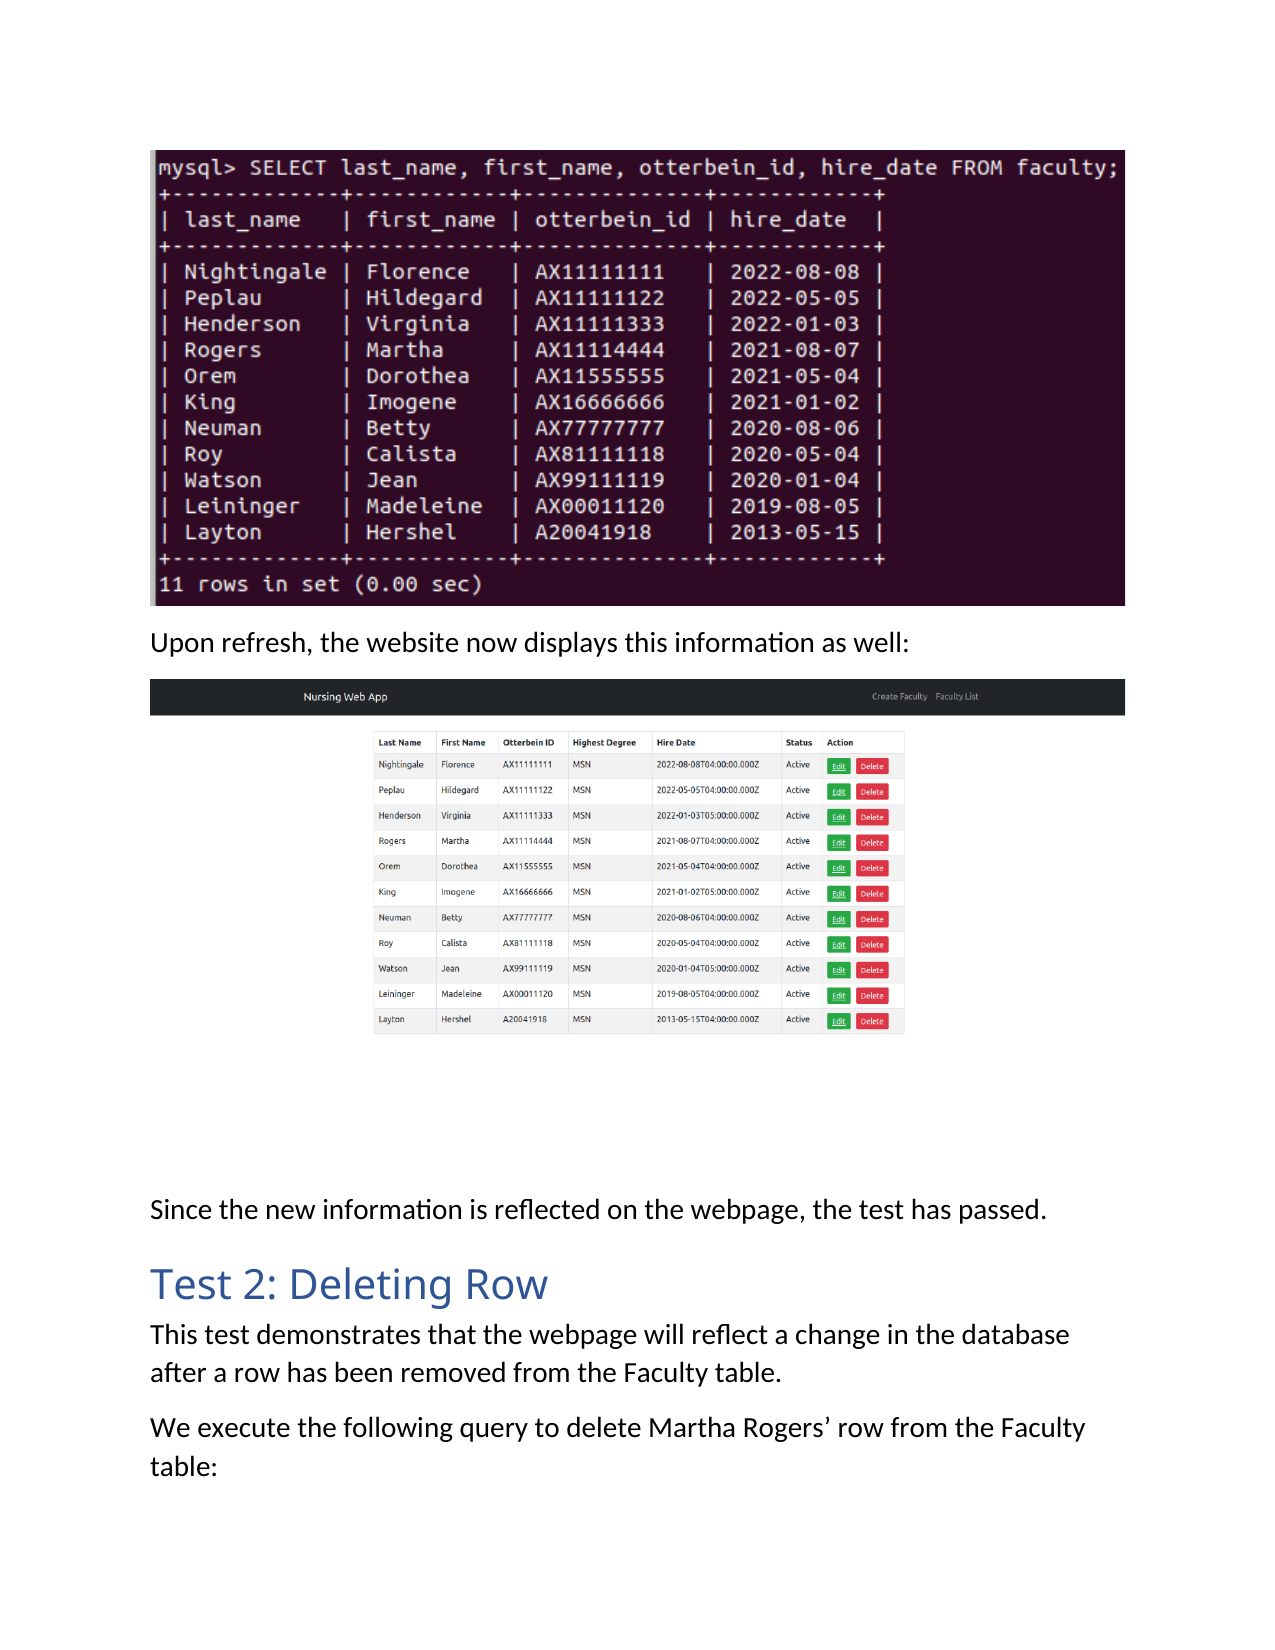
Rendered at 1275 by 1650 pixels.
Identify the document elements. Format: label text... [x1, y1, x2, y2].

text Upon refresh, the website now displays this information as well: [150, 624, 1125, 660]
subtitle Test 2: Deleting Row [150, 1255, 1125, 1312]
text Since the new information is reflected on the webpage, the test has passed. [150, 1191, 1125, 1227]
picture [150, 679, 1125, 1173]
text We execute the following query to delete Martha Rogers’ row from the Faculty table: [150, 1409, 1125, 1484]
picture [150, 150, 1125, 606]
text This test demonstrates that the webpage will reflect a change in the database after a row has been removed from the Faculty table. [150, 1316, 1125, 1390]
